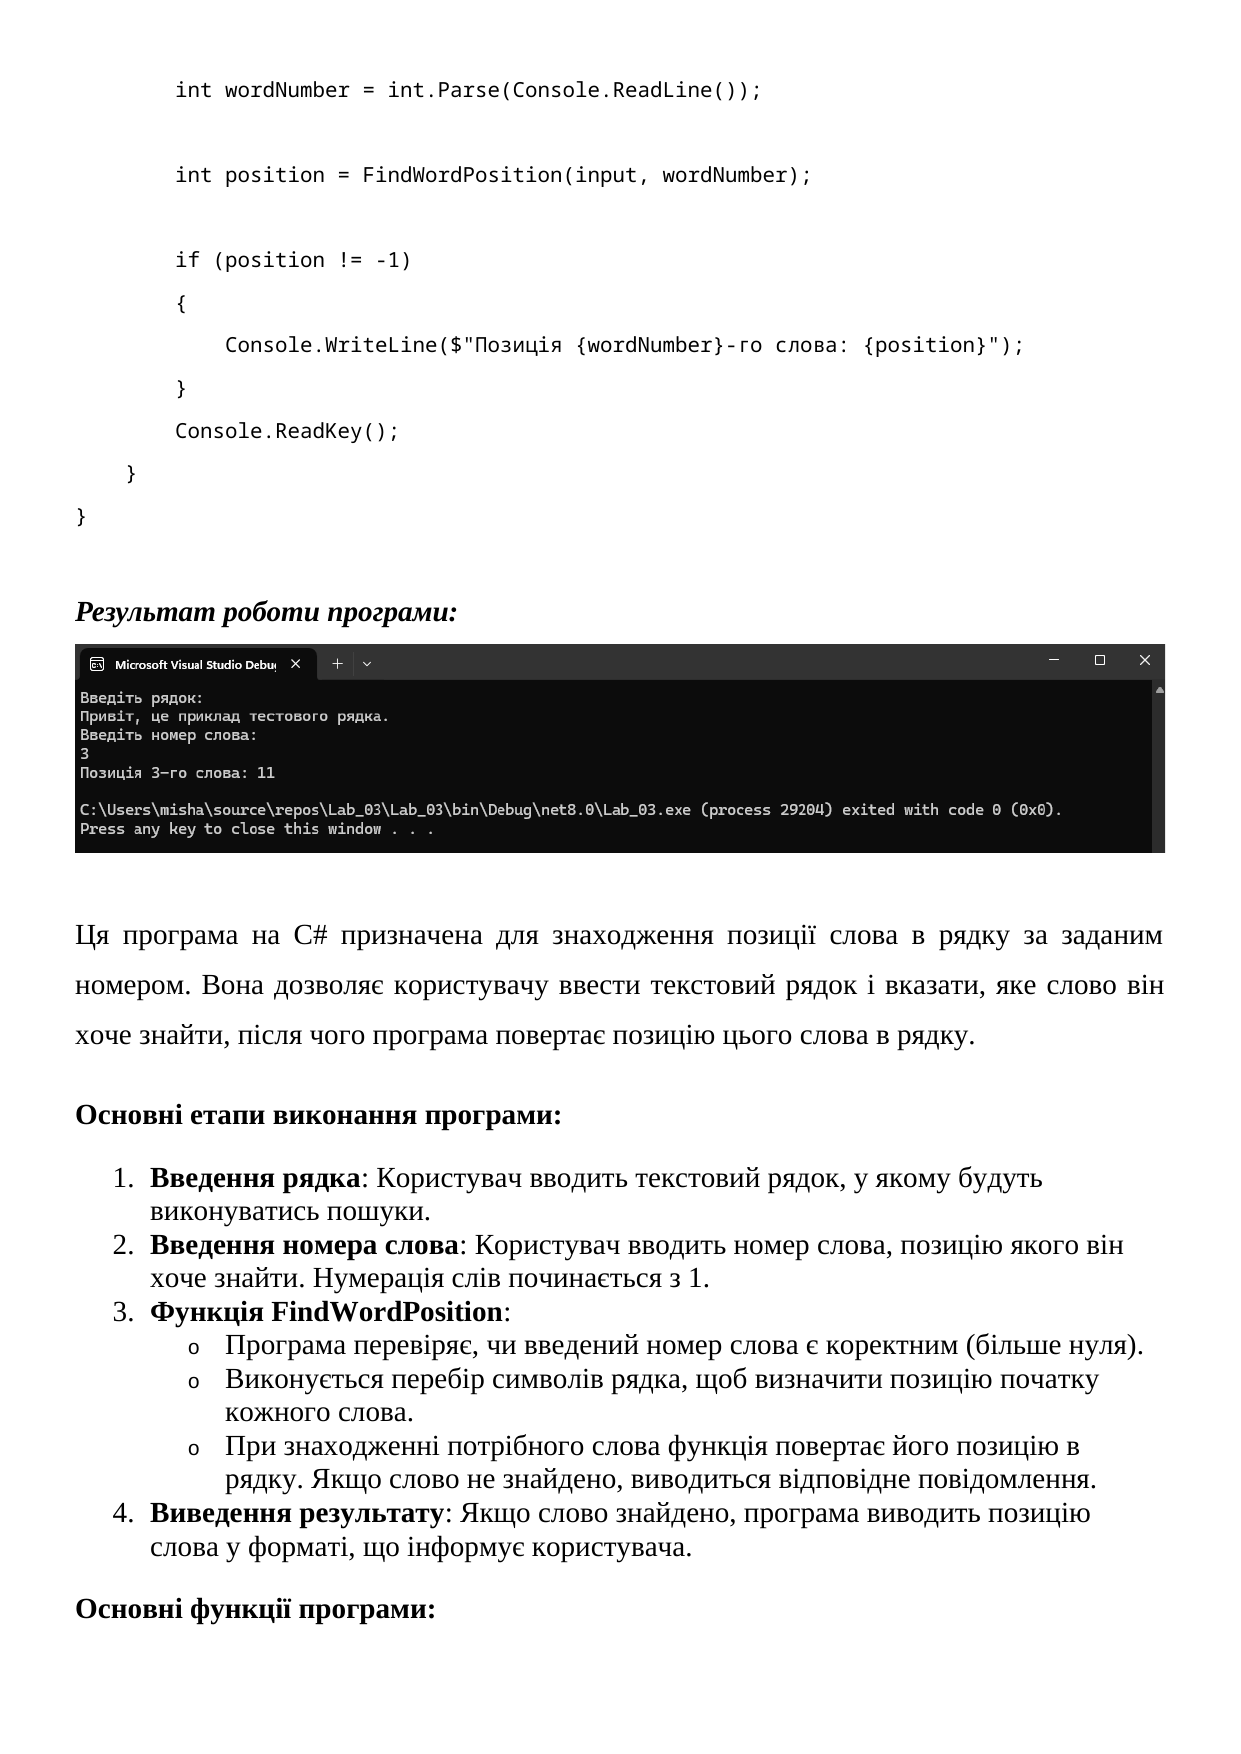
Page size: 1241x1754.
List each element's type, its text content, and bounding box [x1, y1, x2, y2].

list Введення номера слова: Користувач вводить номер слова, позицію якого він хоче знайти. Нумерація слів починається з 1. [112, 1227, 1165, 1294]
picture [75, 644, 1166, 853]
list Виконується перебір символів рядка, щоб визначити позицію початку кожного слова. [187, 1361, 1165, 1428]
text if (position != -1) [75, 245, 1165, 274]
text Console.WriteLine($"Позиція {wordNumber}-го слова: {position}"); [75, 331, 1165, 359]
text Основні етапи виконання програми: [75, 1097, 1165, 1131]
list Введення рядка: Користувач вводить текстовий рядок, у якому будуть виконуватись пошуки. [112, 1160, 1165, 1227]
text Основні функції програми: [75, 1591, 1165, 1625]
text } [75, 373, 1165, 402]
list При знаходженні потрібного слова функція повертає його позицію в рядку. Якщо слово не знайдено, виводиться відповідне повідомлення. [187, 1428, 1165, 1495]
text } [75, 458, 1165, 487]
text Console.ReadKey(); [75, 416, 1165, 444]
text { [75, 288, 1165, 316]
text int position = FindWordPosition(input, wordNumber); [75, 160, 1165, 189]
text } [75, 501, 1165, 529]
list Програма перевіряє, чи введений номер слова є коректним (більше нуля). [187, 1327, 1165, 1361]
text int wordNumber = int.Parse(Console.ReadLine()); [75, 75, 1165, 103]
text Результат роботи програми: [75, 594, 1165, 627]
list Виведення результату: Якщо слово знайдено, програма виводить позицію слова у форматі, що інформує користувача. [112, 1495, 1165, 1562]
list Функція FindWordPosition: [112, 1294, 1165, 1327]
text Ця програма на C# призначена для знаходження позиції слова в рядку за заданим номером. Вона дозволяє користувачу ввести текстовий рядок і вказати, яке слово він хоче знайти, після чого програма повертає позицію цього слова в рядку. [75, 917, 1165, 1051]
